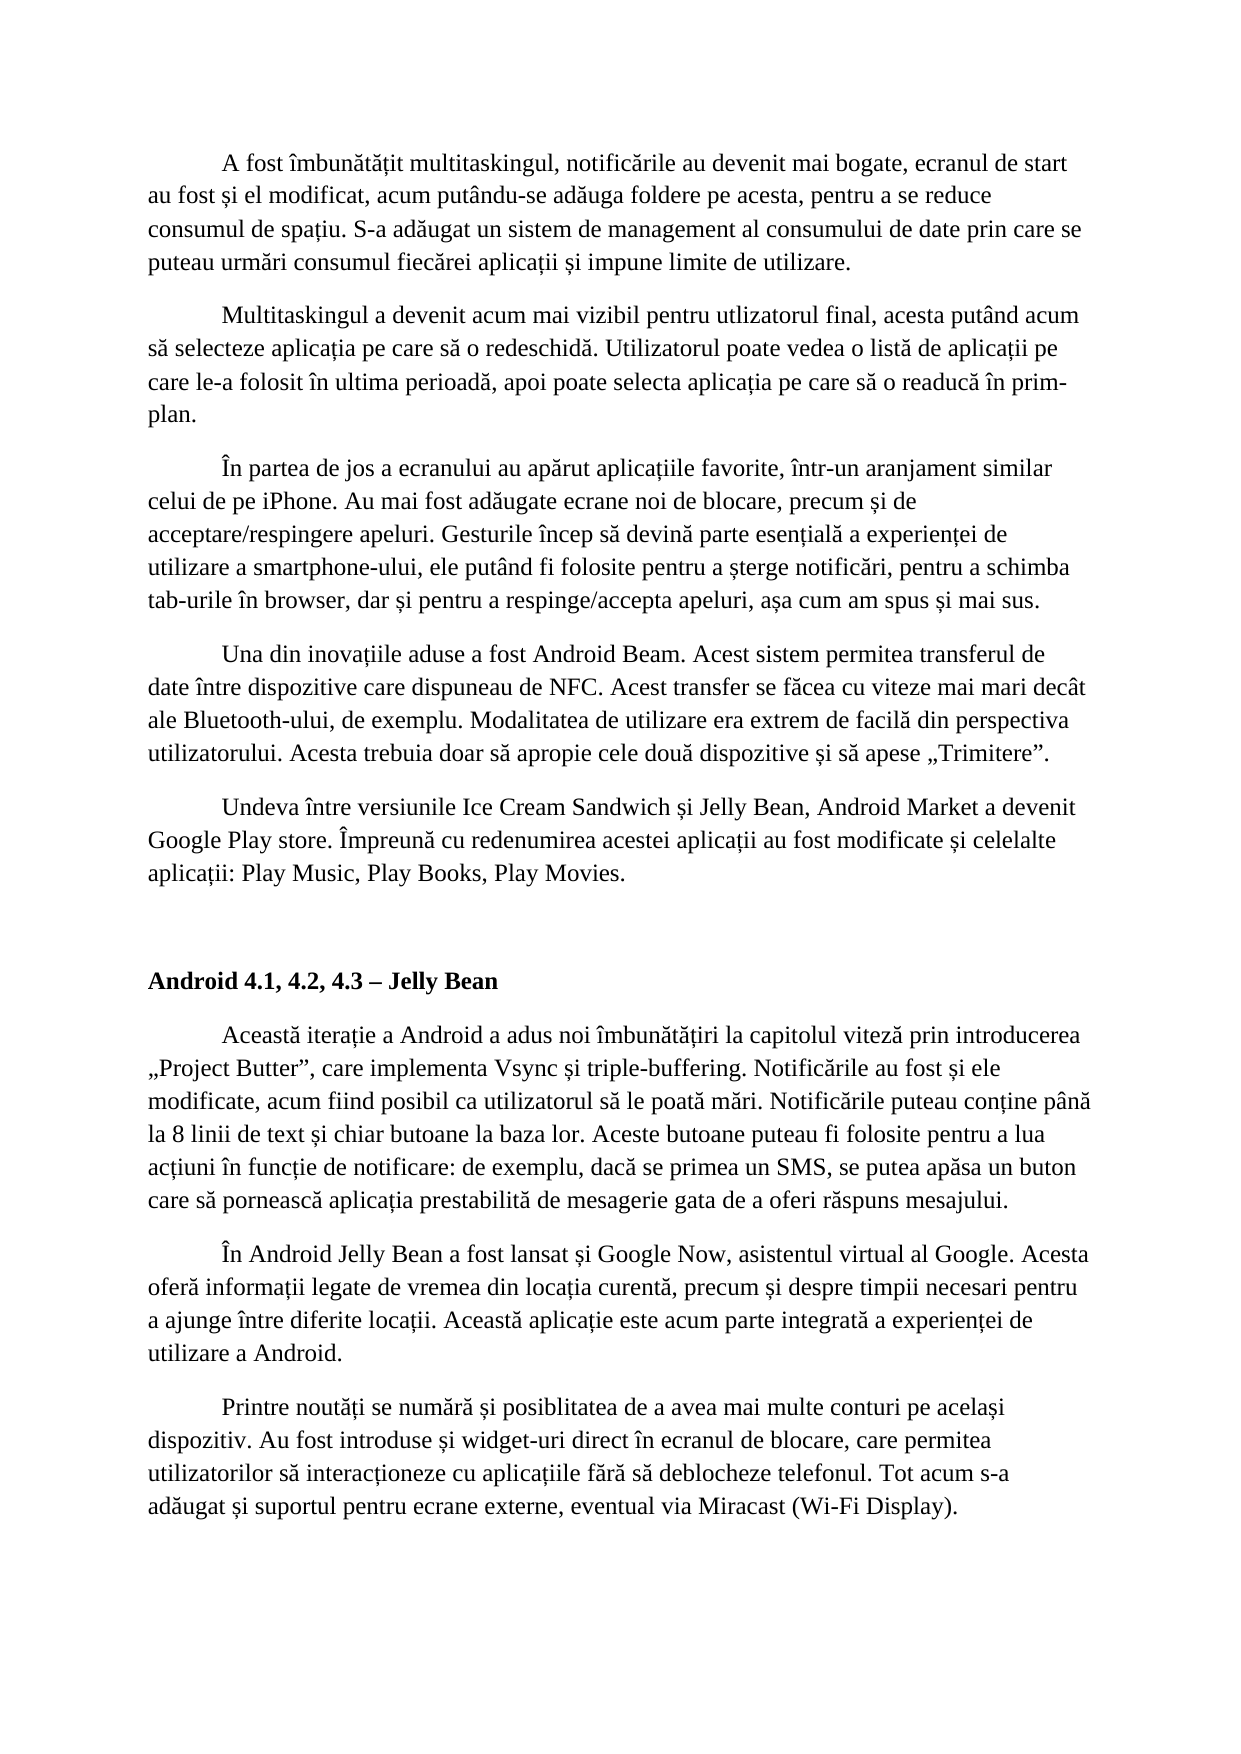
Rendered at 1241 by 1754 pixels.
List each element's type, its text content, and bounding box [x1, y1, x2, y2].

text Multitaskingul a devenit acum mai vizibil pentru utlizatorul final, acesta putând acum să selecteze aplicația pe care să o redeschidă. Utilizatorul poate vedea o listă de aplicații pe care le-a folosit în ultima perioadă, apoi poate selecta aplicația pe care să o readucă în prim-plan. [148, 301, 1093, 428]
text A fost îmbunătățit multitaskingul, notificările au devenit mai bogate, ecranul de start au fost și el modificat, acum putându-se adăuga foldere pe acesta, pentru a se reduce consumul de spațiu. S-a adăugat un sistem de management al consumului de date prin care se puteau urmări consumul fiecărei aplicații și impune limite de utilizare. [148, 148, 1093, 275]
text Undeva între versiunile Ice Cream Sandwich și Jelly Bean, Android Market a devenit Google Play store. Împreună cu redenumirea acestei aplicații au fost modificate și celelalte aplicații: Play Music, Play Books, Play Movies. [148, 792, 1093, 887]
text Una din inovațiile aduse a fost Android Beam. Acest sistem permitea transferul de date între dispozitive care dispuneau de NFC. Acest transfer se făcea cu viteze mai mari decât ale Bluetooth-ului, de exemplu. Modalitatea de utilizare era extrem de facilă din perspectiva utilizatorului. Acesta trebuia doar să apropie cele două dispozitive și să apese „Trimitere”. [148, 639, 1093, 767]
text Android 4.1, 4.2, 4.3 – Jelly Bean [148, 966, 1093, 995]
text Printre noutăți se numără și posiblitatea de a avea mai multe conturi pe același dispozitiv. Au fost introduse și widget-uri direct în ecranul de blocare, care permitea utilizatorilor să interacționeze cu aplicațiile fără să deblocheze telefonul. Tot acum s-a adăugat și suportul pentru ecrane externe, eventual via Miracast (Wi-Fi Display). [148, 1392, 1093, 1519]
text Această iterație a Android a adus noi îmbunătățiri la capitolul viteză prin introducerea „Project Butter”, care implementa Vsync și triple-buffering. Notificările au fost și ele modificate, acum fiind posibil ca utilizatorul să le poată mări. Notificările puteau conține până la 8 linii de text și chiar butoane la baza lor. Aceste butoane puteau fi folosite pentru a lua acțiuni în funcție de notificare: de exemplu, dacă se primea un SMS, se putea apăsa un buton care să pornească aplicația prestabilită de mesagerie gata de a oferi răspuns mesajului. [148, 1020, 1093, 1214]
text În Android Jelly Bean a fost lansat și Google Now, asistentul virtual al Google. Acesta oferă informații legate de vremea din locația curentă, precum și despre timpii necesari pentru a ajunge între diferite locații. Această aplicație este acum parte integrată a experienței de utilizare a Android. [148, 1239, 1093, 1367]
text În partea de jos a ecranului au apărut aplicațiile favorite, într-un aranjament similar celui de pe iPhone. Au mai fost adăugate ecrane noi de blocare, precum și de acceptare/respingere apeluri. Gesturile încep să devină parte esențială a experienței de utilizare a smartphone-ului, ele putând fi folosite pentru a șterge notificări, pentru a schimba tab-urile în browser, dar și pentru a respinge/accepta apeluri, așa cum am spus și mai sus. [148, 453, 1093, 614]
